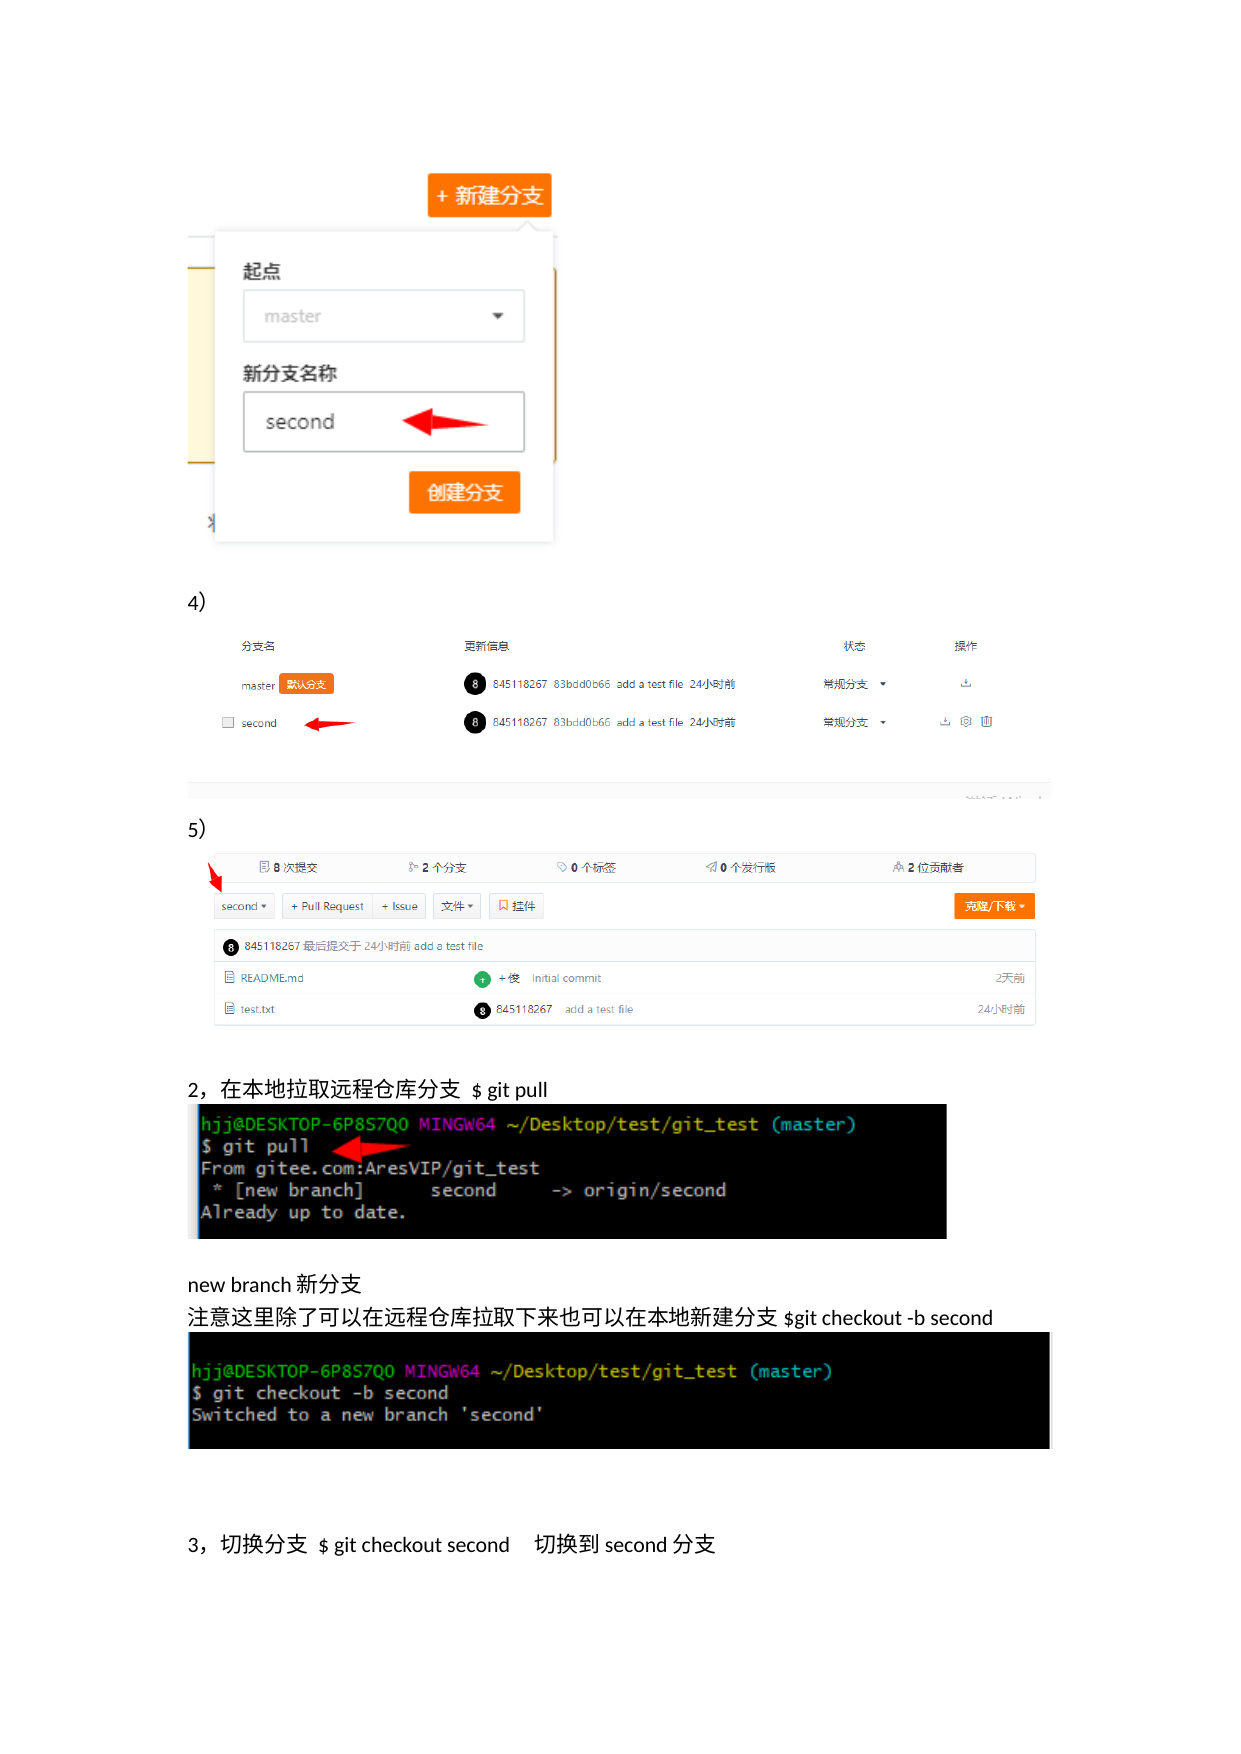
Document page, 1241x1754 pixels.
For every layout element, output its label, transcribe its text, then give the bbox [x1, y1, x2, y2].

list 5） [187, 812, 1053, 844]
picture [187, 162, 685, 575]
picture [187, 1104, 947, 1239]
list 切换分支 $ git checkout second 切换到second分支 [187, 1527, 1053, 1559]
picture [187, 844, 1052, 1045]
list 在本地拉取远程仓库分支 $ git pull [187, 1072, 1053, 1104]
picture [187, 1332, 1053, 1449]
list 注意这里除了可以在远程仓库拉取下来也可以在本地新建分支 $git checkout -b second [187, 1299, 1053, 1332]
list new branch 新分支 [187, 1267, 1053, 1299]
picture [187, 617, 1052, 799]
list 4） [187, 584, 1053, 617]
